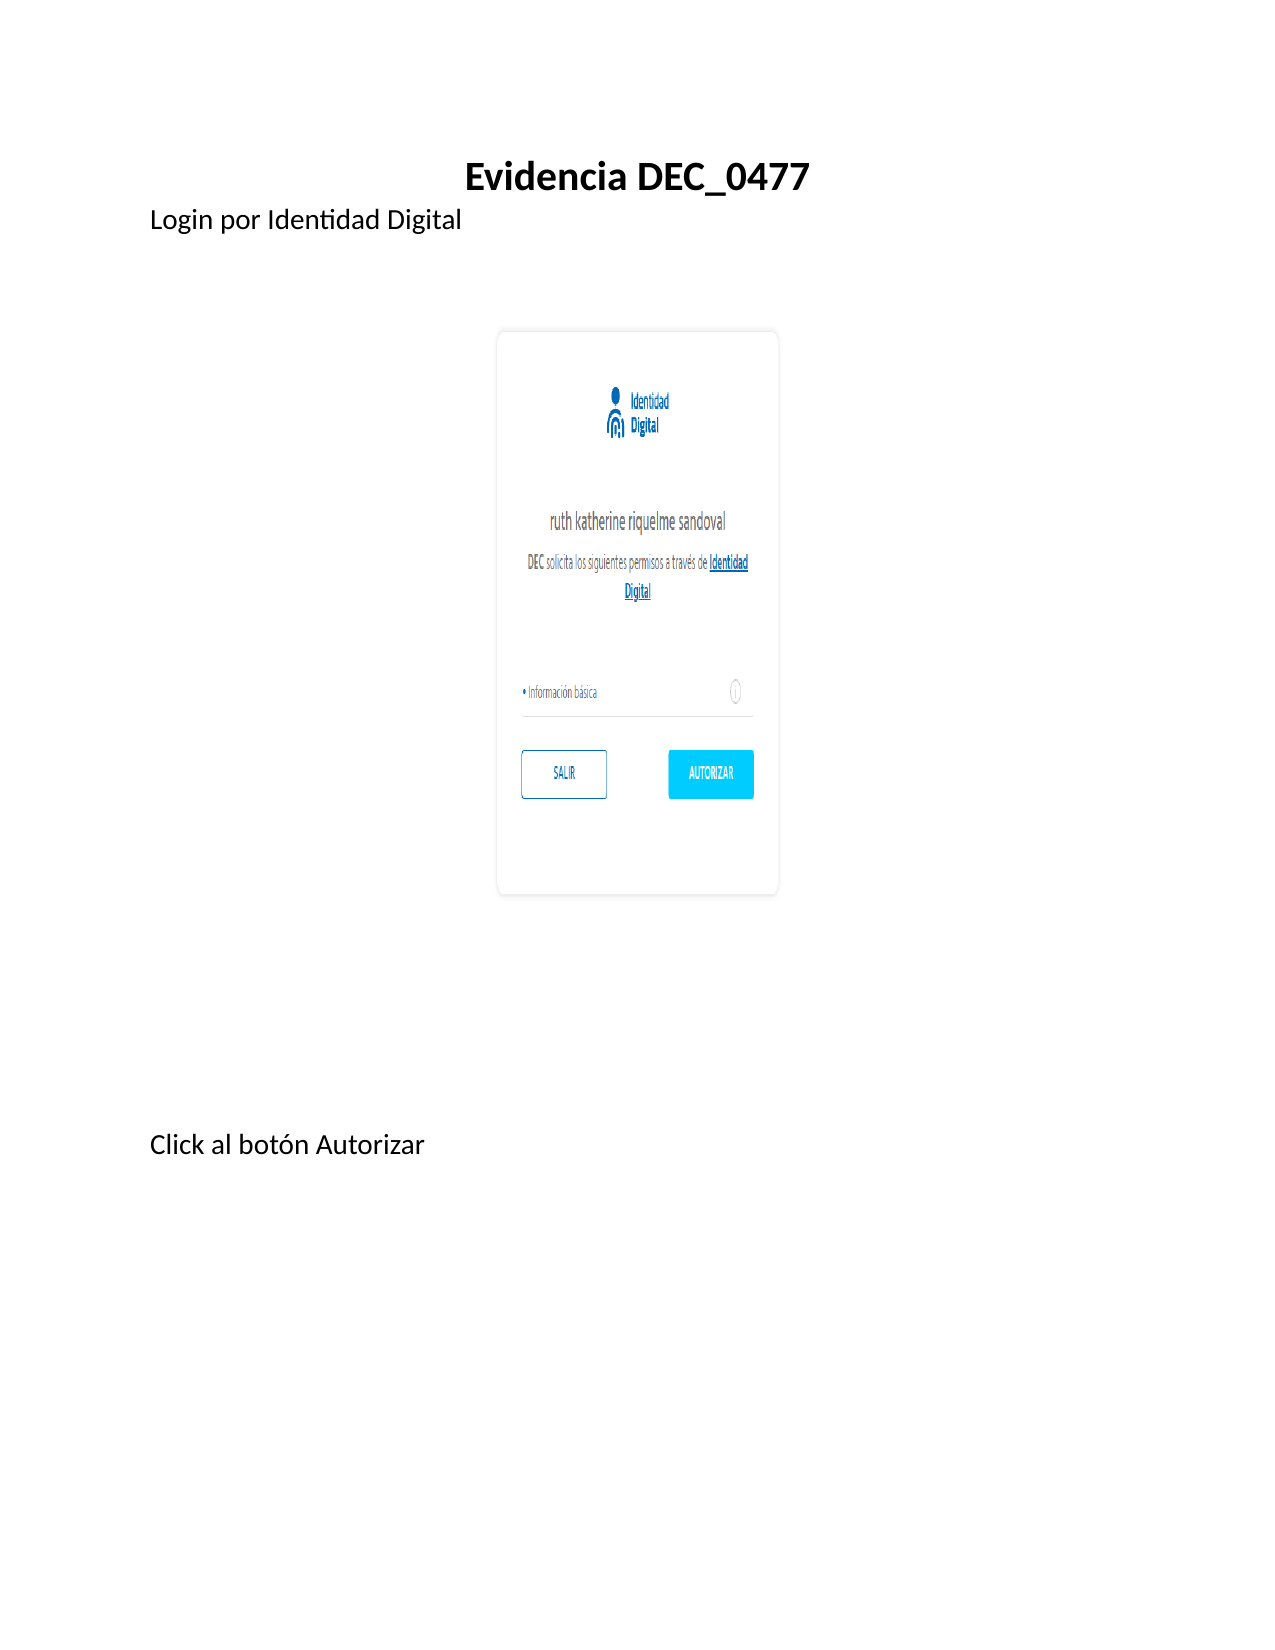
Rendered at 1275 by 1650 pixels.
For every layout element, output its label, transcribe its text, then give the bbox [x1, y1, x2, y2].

text Click al botón Autorizar [150, 1148, 1125, 1188]
picture [220, 314, 1055, 1148]
text Login por Identidad Digital [150, 207, 1125, 246]
text Evidencia DEC_0477 [150, 150, 1125, 207]
